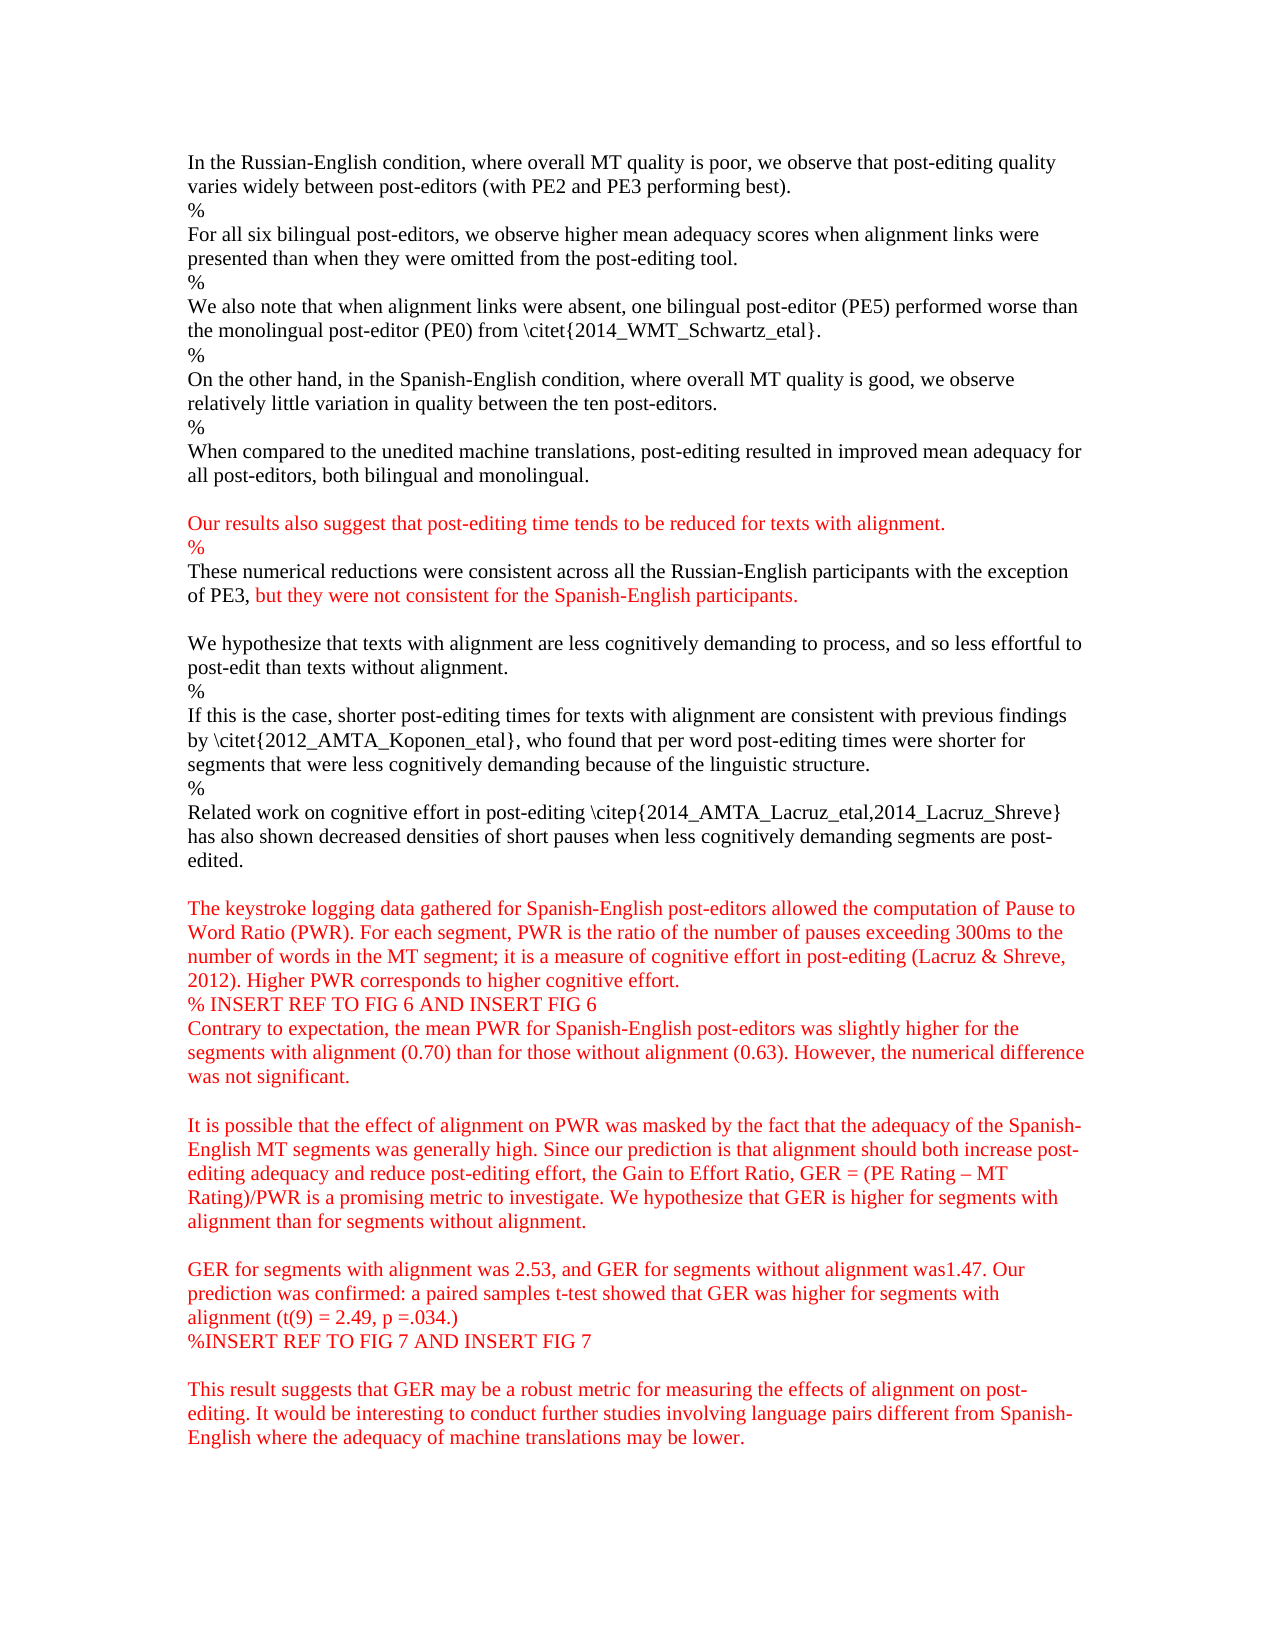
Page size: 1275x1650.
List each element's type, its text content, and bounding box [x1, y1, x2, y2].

text % [187, 776, 1087, 800]
text If this is the case, shorter post-editing times for texts with alignment are consistent with previous findings by \citet{2012_AMTA_Koponen_etal}, who found that per word post-editing times were shorter for segments that were less cognitively demanding because of the linguistic structure. [187, 703, 1087, 776]
text We also note that when alignment links were absent, one bilingual post-editor (PE5) performed worse than the monolingual post-editor (PE0) from \citet{2014_WMT_Schwartz_etal}. [187, 294, 1087, 342]
text Our results also suggest that post-editing time tends to be reduced for texts with alignment. [187, 511, 1087, 535]
text GER for segments with alignment was 2.53, and GER for segments without alignment was1.47. Our prediction was confirmed: a paired samples t-test showed that GER was higher for segments with alignment (t(9) = 2.49, p =.034.) [187, 1257, 1087, 1329]
text % [187, 198, 1087, 222]
text % INSERT REF TO FIG 6 AND INSERT FIG 6 [187, 992, 1087, 1016]
text It is possible that the effect of alignment on PWR was masked by the fact that the adequacy of the Spanish-English MT segments was generally high. Since our prediction is that alignment should both increase post-editing adequacy and reduce post-editing effort, the Gain to Effort Ratio, GER = (PE Rating – MT Rating)/PWR is a promising metric to investigate. We hypothesize that GER is higher for segments with alignment than for segments without alignment. [187, 1112, 1087, 1233]
text % [187, 535, 1087, 559]
text Related work on cognitive effort in post-editing \citep{2014_AMTA_Lacruz_etal,2014_Lacruz_Shreve} has also shown decreased densities of short pauses when less cognitively demanding segments are post-edited. [187, 800, 1087, 872]
text % [187, 415, 1087, 439]
text % [187, 342, 1087, 367]
text When compared to the unedited machine translations, post-editing resulted in improved mean adequacy for all post-editors, both bilingual and monolingual. [187, 439, 1087, 487]
text On the other hand, in the Spanish-English condition, where overall MT quality is good, we observe relatively little variation in quality between the ten post-editors. [187, 367, 1087, 415]
text For all six bilingual post-editors, we observe higher mean adequacy scores when alignment links were presented than when they were omitted from the post-editing tool. [187, 222, 1087, 270]
text We hypothesize that texts with alignment are less cognitively demanding to process, and so less effortful to post-edit than texts without alignment. [187, 631, 1087, 679]
text % [187, 270, 1087, 294]
text Contrary to expectation, the mean PWR for Spanish-English post-editors was slightly higher for the segments with alignment (0.70) than for those without alignment (0.63). However, the numerical difference was not significant. [187, 1016, 1087, 1088]
text % [187, 679, 1087, 703]
text %INSERT REF TO FIG 7 AND INSERT FIG 7 [187, 1329, 1087, 1353]
text This result suggests that GER may be a robust metric for measuring the effects of alignment on post-editing. It would be interesting to conduct further studies involving language pairs different from Spanish-English where the adequacy of machine translations may be lower. [187, 1377, 1087, 1449]
text These numerical reductions were consistent across all the Russian-English participants with the exception of PE3, but they were not consistent for the Spanish-English participants. [187, 559, 1087, 607]
text In the Russian-English condition, where overall MT quality is poor, we observe that post-editing quality varies widely between post-editors (with PE2 and PE3 performing best). [187, 150, 1087, 198]
text The keystroke logging data gathered for Spanish-English post-editors allowed the computation of Pause to Word Ratio (PWR). For each segment, PWR is the ratio of the number of pauses exceeding 300ms to the number of words in the MT segment; it is a measure of cognitive effort in post-editing (Lacruz & Shreve, 2012). Higher PWR corresponds to higher cognitive effort. [187, 896, 1087, 992]
